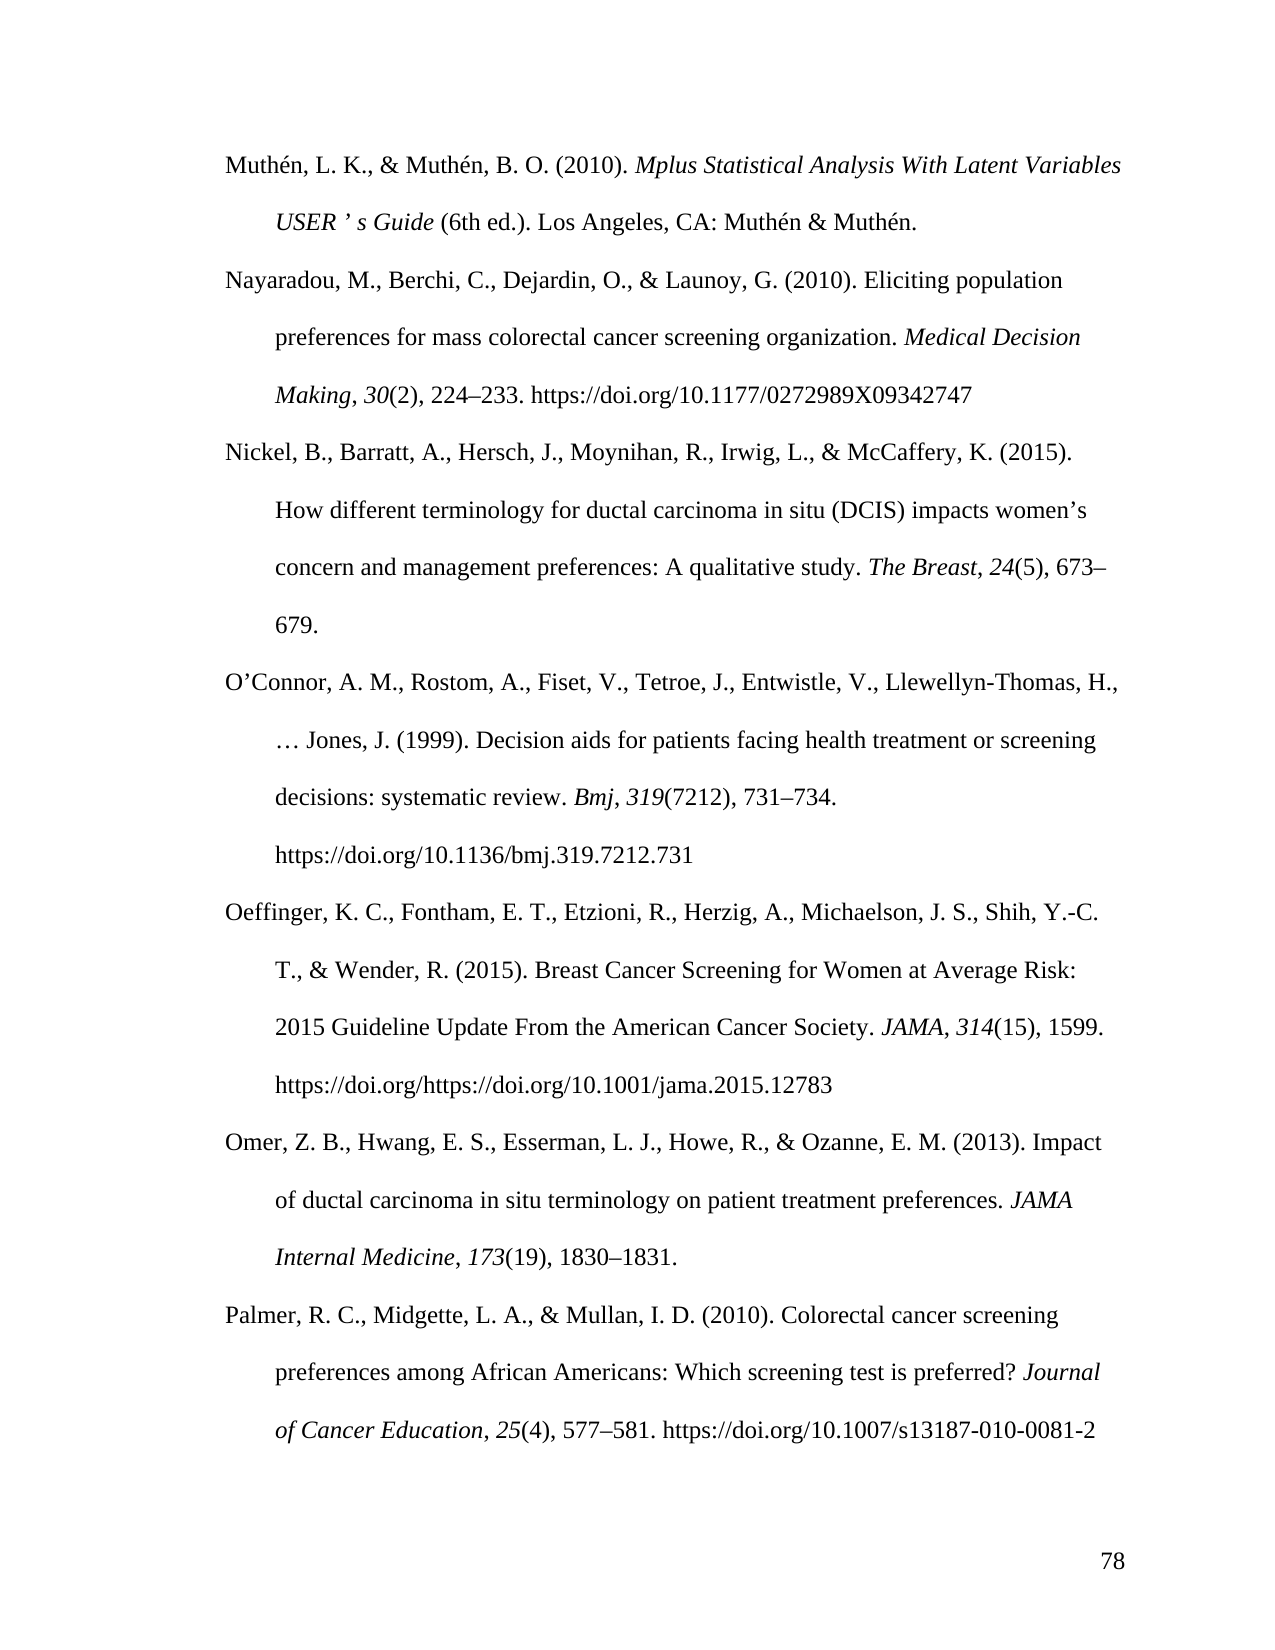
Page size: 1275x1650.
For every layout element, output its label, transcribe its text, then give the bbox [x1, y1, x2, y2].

text O’Connor, A. M., Rostom, A., Fiset, V., Tetroe, J., Entwistle, V., Llewellyn-Thomas, H., … Jones, J. (1999). Decision aids for patients facing health treatment or screening decisions: systematic review. Bmj, 319(7212), 731–734. https://doi.org/10.1136/bmj.319.7212.731 [225, 667, 1125, 869]
text Omer, Z. B., Hwang, E. S., Esserman, L. J., Howe, R., & Ozanne, E. M. (2013). Impact of ductal carcinoma in situ terminology on patient treatment preferences. JAMA Internal Medicine, 173(19), 1830–1831. [225, 1127, 1125, 1271]
text Nickel, B., Barratt, A., Hersch, J., Moynihan, R., Irwig, L., & McCaffery, K. (2015). How different terminology for ductal carcinoma in situ (DCIS) impacts women’s concern and management preferences: A qualitative study. The Breast, 24(5), 673–679. [225, 437, 1125, 639]
text Oeffinger, K. C., Fontham, E. T., Etzioni, R., Herzig, A., Michaelson, J. S., Shih, Y.-C. T., & Wender, R. (2015). Breast Cancer Screening for Women at Average Risk: 2015 Guideline Update From the American Cancer Society. JAMA, 314(15), 1599. https://doi.org/https://doi.org/10.1001/jama.2015.12783 [225, 897, 1125, 1099]
text Muthén, L. K., & Muthén, B. O. (2010). Mplus Statistical Analysis With Latent Variables USER ’ s Guide (6th ed.). Los Angeles, CA: Muthén & Muthén. [225, 150, 1125, 236]
text Nayaradou, M., Berchi, C., Dejardin, O., & Launoy, G. (2010). Eliciting population preferences for mass colorectal cancer screening organization. Medical Decision Making, 30(2), 224–233. https://doi.org/10.1177/0272989X09342747 [225, 265, 1125, 409]
text Palmer, R. C., Midgette, L. A., & Mullan, I. D. (2010). Colorectal cancer screening preferences among African Americans: Which screening test is preferred? Journal of Cancer Education, 25(4), 577–581. https://doi.org/10.1007/s13187-010-0081-2 [225, 1300, 1125, 1444]
